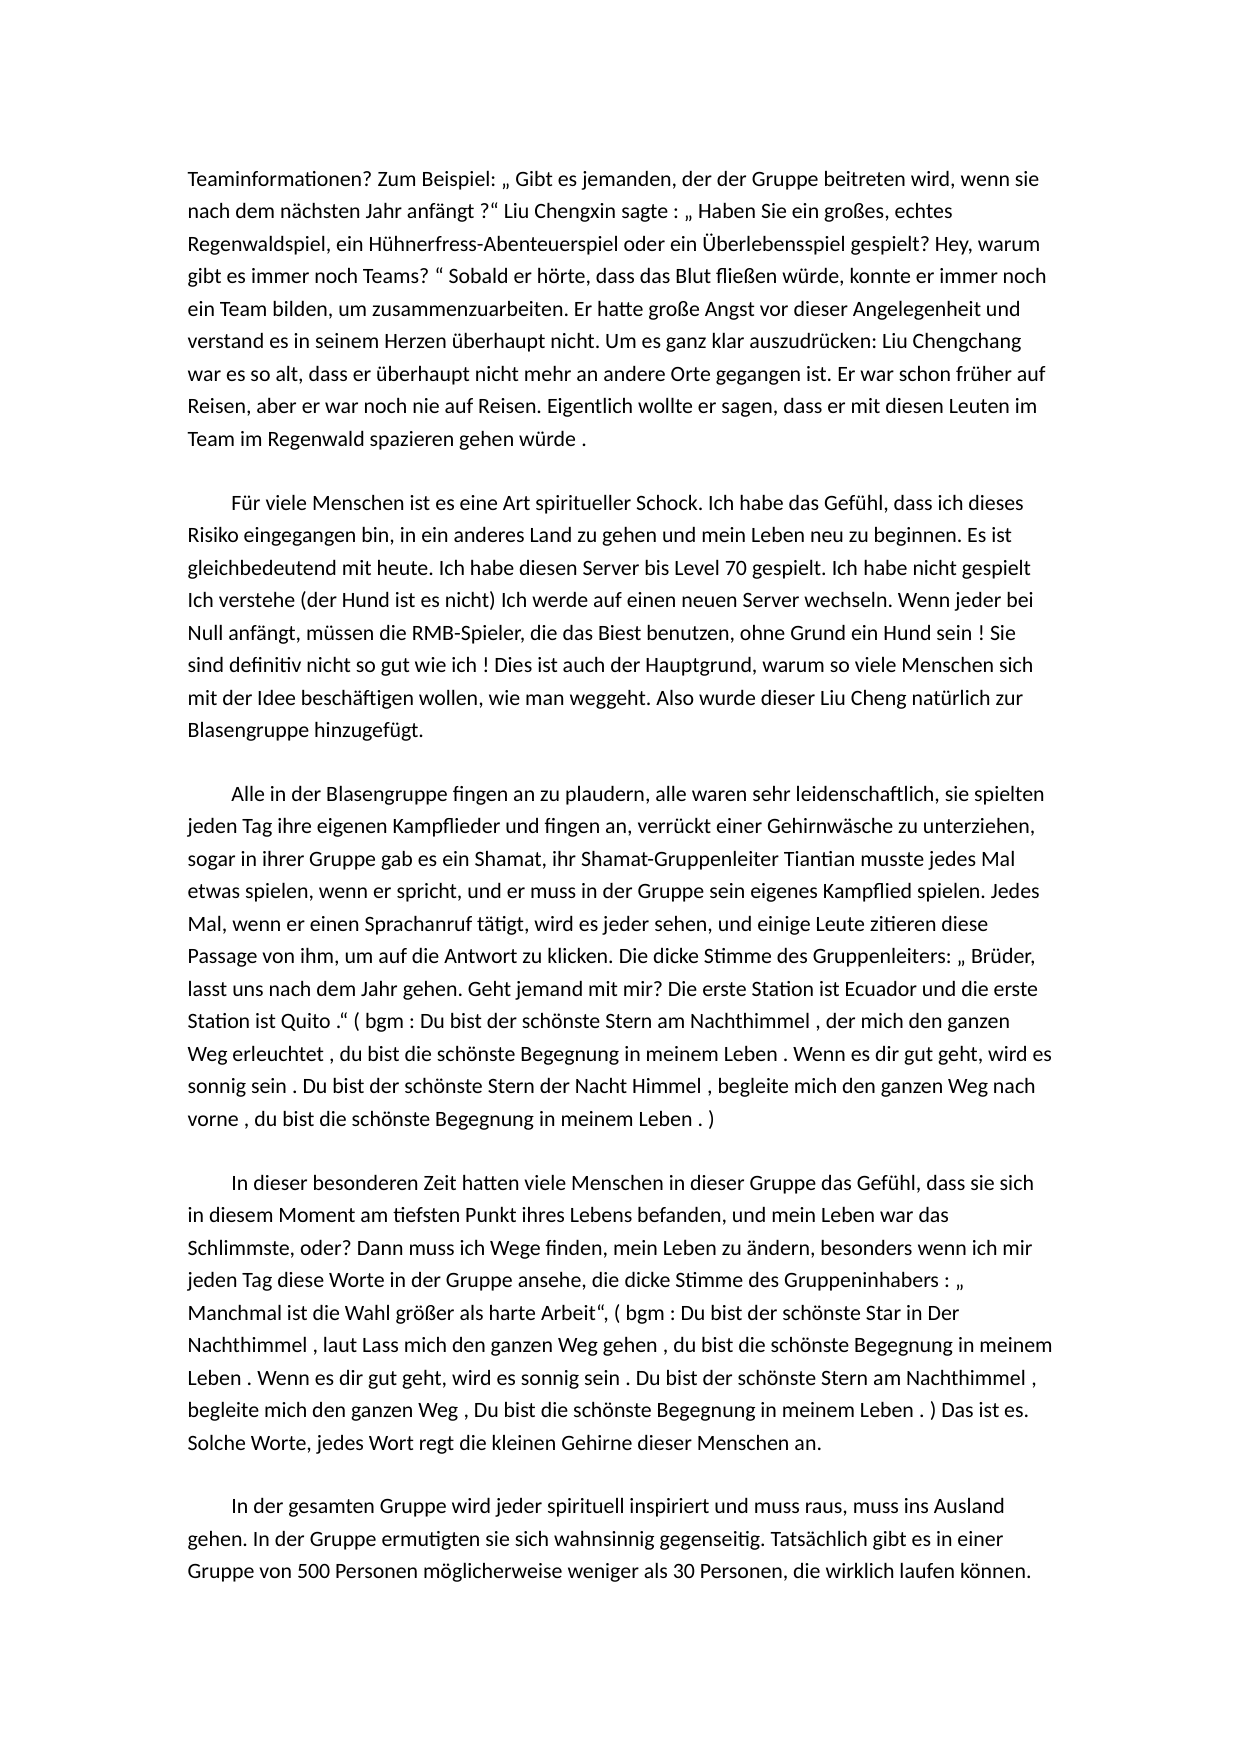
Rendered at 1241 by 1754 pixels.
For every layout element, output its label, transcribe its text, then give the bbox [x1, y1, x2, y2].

text In dieser besonderen Zeit hatten viele Menschen in dieser Gruppe das Gefühl, dass sie sich in diesem Moment am tiefsten Punkt ihres Lebens befanden, und mein Leben war das Schlimmste, oder? Dann muss ich Wege finden, mein Leben zu ändern, besonders wenn ich mir jeden Tag diese Worte in der Gruppe ansehe, die dicke Stimme des Gruppeninhabers : „ Manchmal ist die Wahl größer als harte Arbeit“, ( bgm : Du bist der schönste Star in Der Nachthimmel , laut Lass mich den ganzen Weg gehen , du bist die schönste Begegnung in meinem Leben . Wenn es dir gut geht, wird es sonnig sein . Du bist der schönste Stern am Nachthimmel , begleite mich den ganzen Weg , Du bist die schönste Begegnung in meinem Leben . ) Das ist es. Solche Worte, jedes Wort regt die kleinen Gehirne dieser Menschen an. [187, 1166, 1053, 1458]
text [187, 1489, 1053, 1587]
text Für viele Menschen ist es eine Art spiritueller Schock. Ich habe das Gefühl, dass ich dieses Risiko eingegangen bin, in ein anderes Land zu gehen und mein Leben neu zu beginnen. Es ist gleichbedeutend mit heute. Ich habe diesen Server bis Level 70 gespielt. Ich habe nicht gespielt Ich verstehe (der Hund ist es nicht) Ich werde auf einen neuen Server wechseln. Wenn jeder bei Null anfängt, müssen die RMB-Spieler, die das Biest benutzen, ohne Grund ein Hund sein ! Sie sind definitiv nicht so gut wie ich ! Dies ist auch der Hauptgrund, warum so viele Menschen sich mit der Idee beschäftigen wollen, wie man weggeht. Also wurde dieser Liu Cheng natürlich zur Blasengruppe hinzugefügt. [187, 486, 1053, 746]
text Alle in der Blasengruppe fingen an zu plaudern, alle waren sehr leidenschaftlich, sie spielten jeden Tag ihre eigenen Kampflieder und fingen an, verrückt einer Gehirnwäsche zu unterziehen, sogar in ihrer Gruppe gab es ein Shamat, ihr Shamat-Gruppenleiter Tiantian musste jedes Mal etwas spielen, wenn er spricht, und er muss in der Gruppe sein eigenes Kampflied spielen. Jedes Mal, wenn er einen Sprachanruf tätigt, wird es jeder sehen, und einige Leute zitieren diese Passage von ihm, um auf die Antwort zu klicken. Die dicke Stimme des Gruppenleiters: „ Brüder, lasst uns nach dem Jahr gehen. Geht jemand mit mir? Die erste Station ist Ecuador und die erste Station ist Quito .“ ( bgm : Du bist der schönste Stern am Nachthimmel , der mich den ganzen Weg erleuchtet , du bist die schönste Begegnung in meinem Leben . Wenn es dir gut geht, wird es sonnig sein . Du bist der schönste Stern der Nacht Himmel , begleite mich den ganzen Weg nach vorne , du bist die schönste Begegnung in meinem Leben . ) [187, 777, 1053, 1134]
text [187, 162, 1053, 454]
